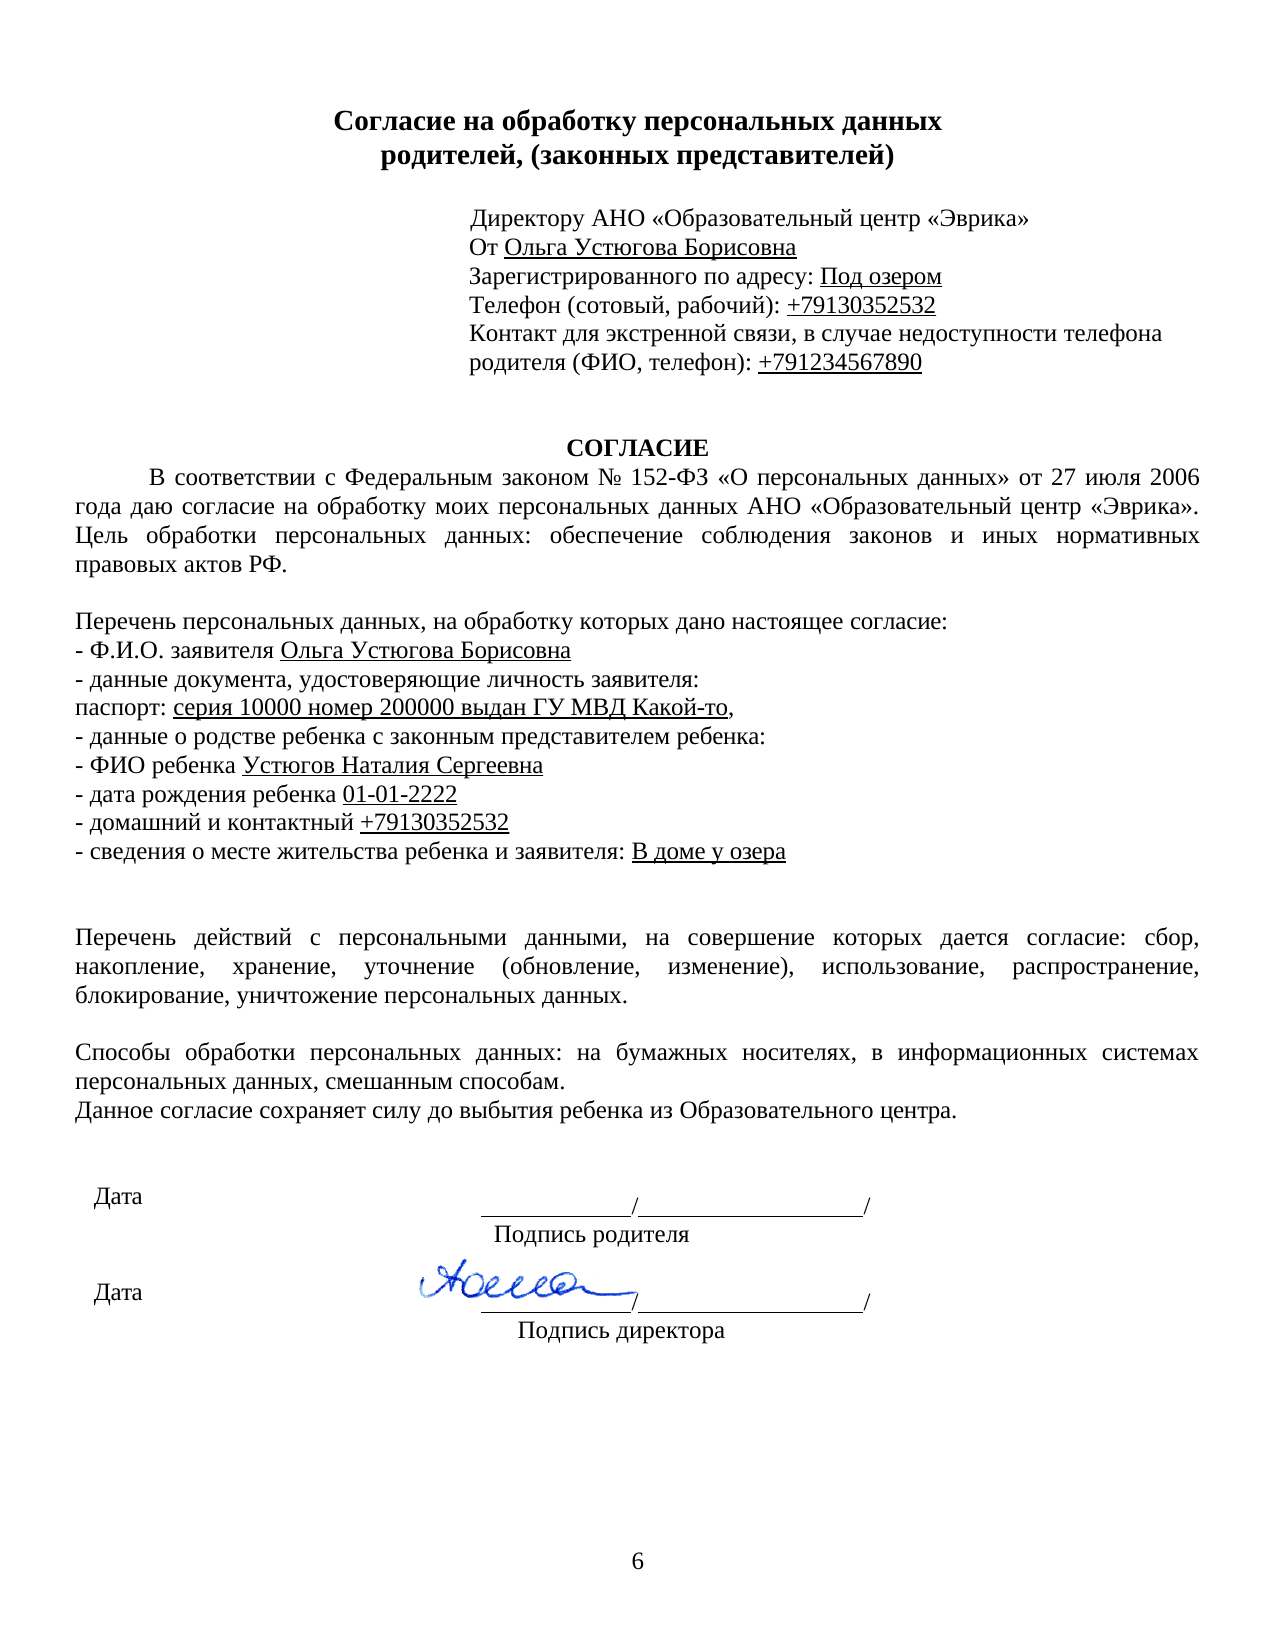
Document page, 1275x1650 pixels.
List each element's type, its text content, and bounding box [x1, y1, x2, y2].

list сведения о месте жительства ребенка и заявителя: В доме у озера [75, 836, 1219, 865]
text Телефон (сотовый, рабочий): +79130352532 [469, 290, 1219, 318]
text - ФИО ребенка Устюгов Наталия Сергеевна [75, 750, 1219, 779]
text В соответствии с Федеральным законом № 152-ФЗ «О персональных данных» от 27 июля 2006 года даю согласие на обработку моих персональных данных АНО «Образовательный центр «Эврика». Цель обработки персональных данных: обеспечение соблюдения законов и иных нормативных правовых актов РФ. [75, 462, 1201, 577]
text Дата [94, 1277, 148, 1306]
list данные о родстве ребенка с законным представителем ребенка: [75, 721, 1219, 750]
text Директору АНО «Образовательный центр «Эврика» От Ольга Устюгова Борисовна [469, 203, 1052, 261]
text Способы обработки персональных данных: на бумажных носителях, в информационных системах персональных данных, смешанным способам. [75, 1037, 1200, 1095]
text / / Подпись родителя [481, 1191, 871, 1248]
subtitle Согласие на обработку персональных данных родителей, (законных представителей) [258, 103, 1017, 171]
text паспорт: серия 10000 номер 200000 выдан ГУ МВД Какой-то, [75, 692, 1219, 721]
picture [419, 1258, 639, 1300]
text СОГЛАСИЕ [62, 434, 1213, 462]
text - Ф.И.О. заявителя Ольга Устюгова Борисовна [75, 635, 1219, 664]
text Данное согласие сохраняет силу до выбытия ребенка из Образовательного центра. [75, 1095, 1219, 1124]
list данные документа, удостоверяющие личность заявителя: [75, 664, 1219, 692]
text Дата [94, 1181, 148, 1210]
text Перечень действий с персональными данными, на совершение которых дается согласие: сбор, накопление, хранение, уточнение (обновление, изменение), использование, распространение, блокирование, уничтожение персональных данных. [75, 922, 1201, 1009]
text Контакт для экстренной связи, в случае недоступности телефона родителя (ФИО, телефон): +791234567890 [469, 318, 1219, 376]
list домашний и контактный +79130352532 [75, 807, 1219, 836]
text / / Подпись директора [481, 1287, 871, 1344]
list дата рождения ребенка 01-01-2222 [75, 779, 1219, 807]
text Зарегистрированного по адресу: Под озером [469, 261, 1219, 290]
text Перечень персональных данных, на обработку которых дано настоящее согласие: [75, 606, 1219, 635]
